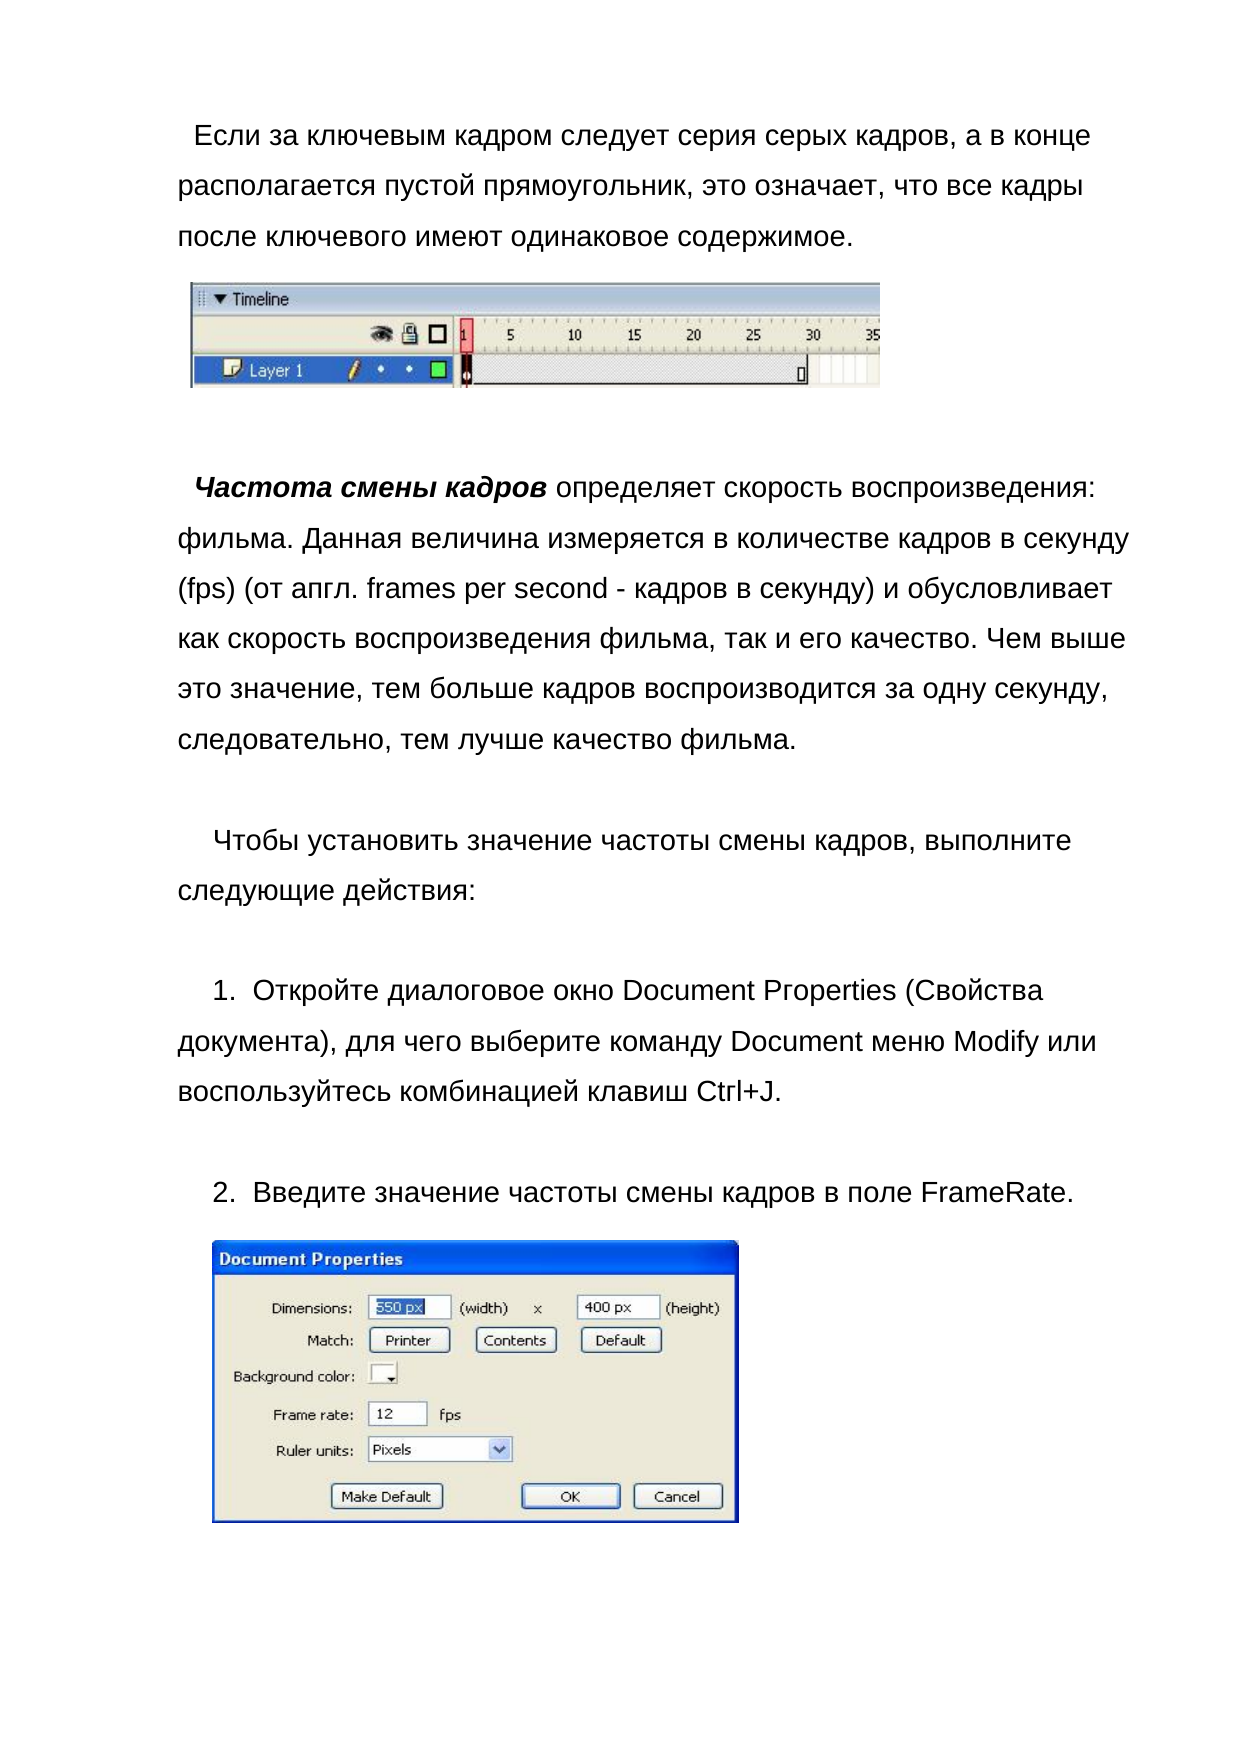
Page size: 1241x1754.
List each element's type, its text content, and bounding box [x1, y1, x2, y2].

picture [190, 282, 880, 388]
list Введите значение частоты смены кадров в поле FrameRate. [212, 1175, 1152, 1208]
text Частота смены кадров определяет скорость воспроизведения: фильма. Данная величина измеряется в количестве кадров в секунду (fps) (от апгл. frames рer second - кадров в секунду) и обусловливает как скорость воспроизведения фильмa, так и его качество. Чем выше это значение, тем больше кадров воспроизводится за одну секунду, следовательно, тем лучше качество фильма. [177, 470, 1152, 755]
picture [212, 1240, 739, 1523]
list Oткройте диалоговое окно Document Ргоperties (Свойства документа), для чего выберите команду Document меню Modify или воспользуйтесь комбинацией клавиш Ctгl+J. [177, 973, 1152, 1108]
text Если за ключевым кадром следует серия серых кадров, а в конце располагается пустой прямоугольник, это означает, что все кадры после ключевого имеют одинаковое содержимое. [177, 118, 1152, 252]
text Чтoбы установить значение частоты смены кадров, выполните следующие действия: [177, 822, 1152, 906]
